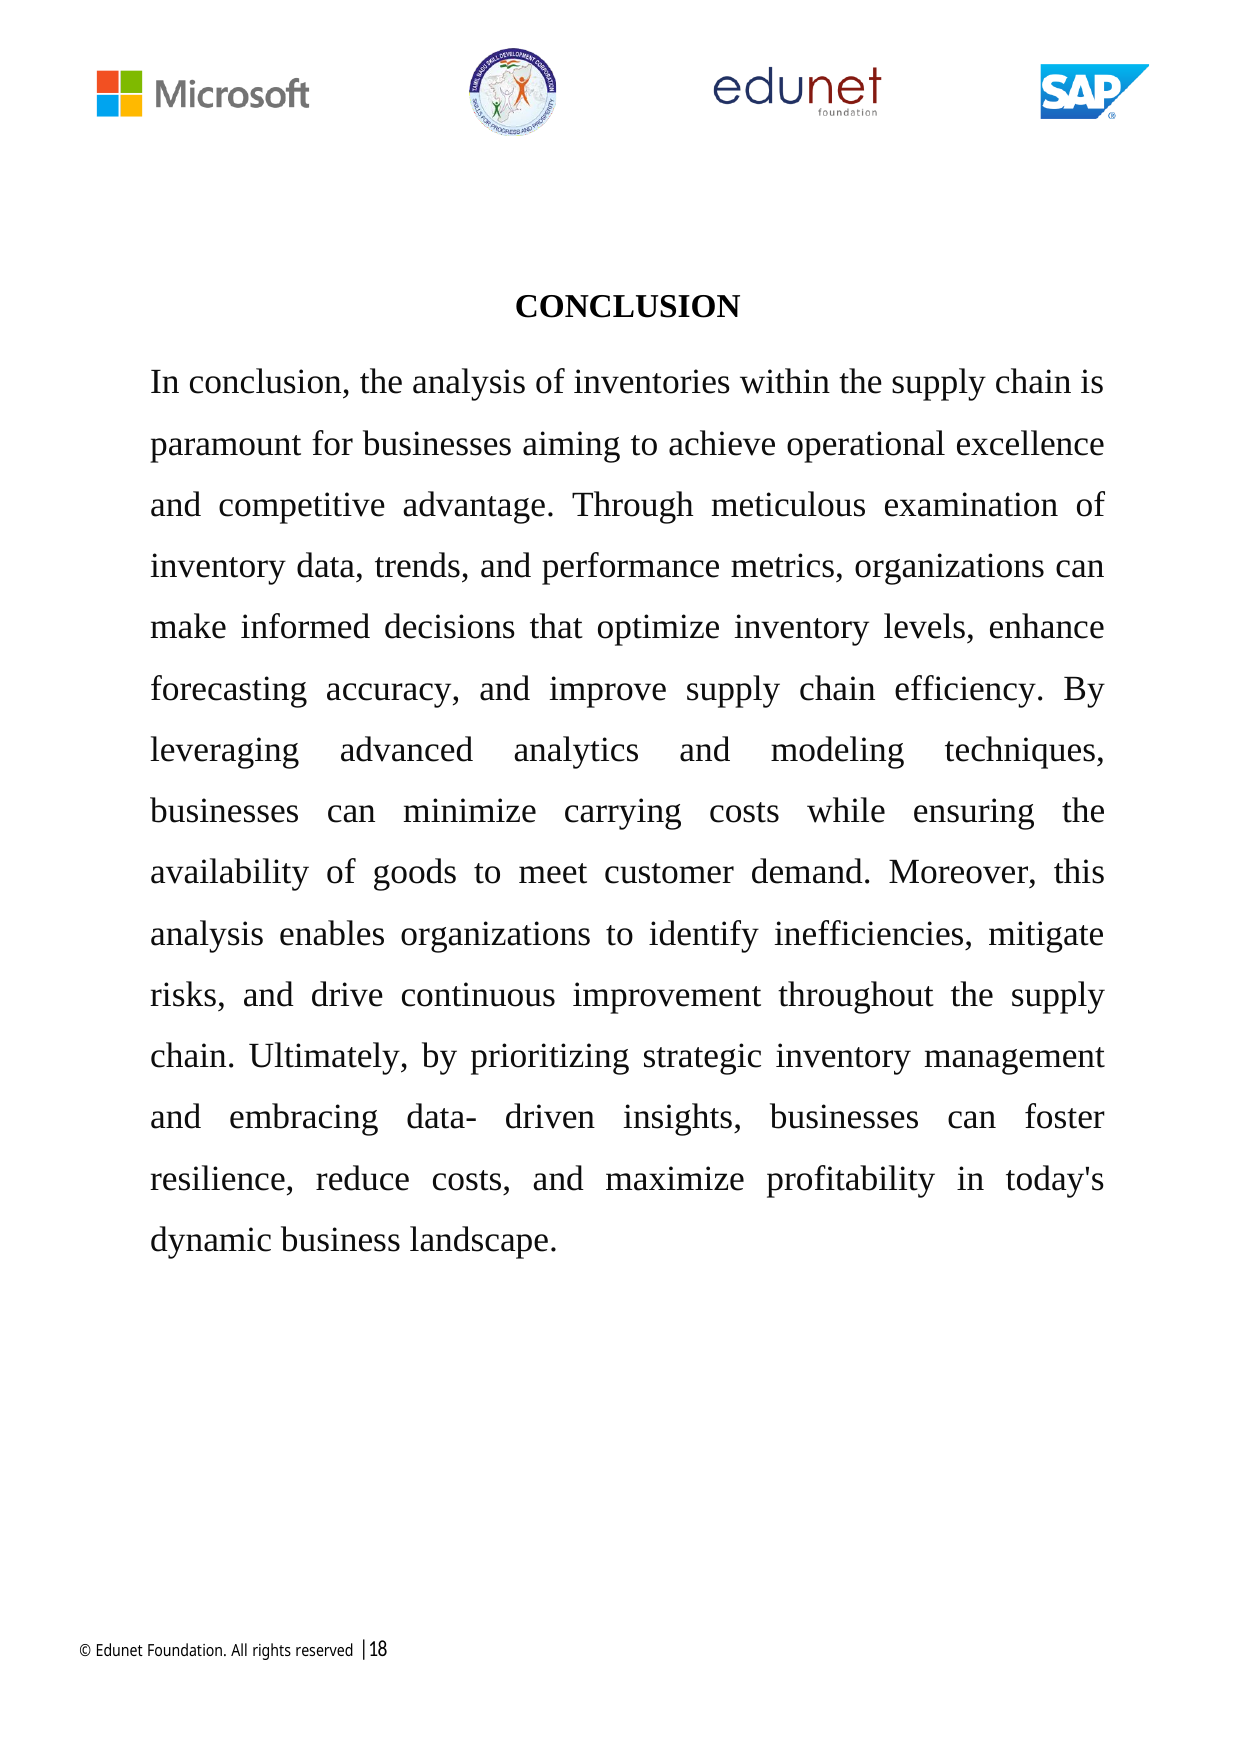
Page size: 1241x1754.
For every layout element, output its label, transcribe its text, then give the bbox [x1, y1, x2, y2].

picture [96, 70, 310, 117]
picture [1040, 67, 1150, 119]
picture [469, 48, 557, 136]
subtitle CONCLUSION [77, 287, 1178, 325]
picture [713, 66, 882, 116]
text In conclusion, the analysis of inventories within the supply chain is paramount for businesses aiming to achieve operational excellence and competitive advantage. Through meticulous examination of inventory data, trends, and performance metrics, organizations can make informed decisions that optimize inventory levels, enhance forecasting accuracy, and improve supply chain efficiency. By leveraging advanced analytics and modeling techniques, businesses can minimize carrying costs while ensuring the availability of goods to meet customer demand. Moreover, this analysis enables organizations to identify inefficiencies, mitigate risks, and drive continuous improvement throughout the supply chain. Ultimately, by prioritizing strategic inventory management and embracing data- driven insights, businesses can foster resilience, reduce costs, and maximize profitability in today's dynamic business landscape. [150, 361, 1106, 1259]
